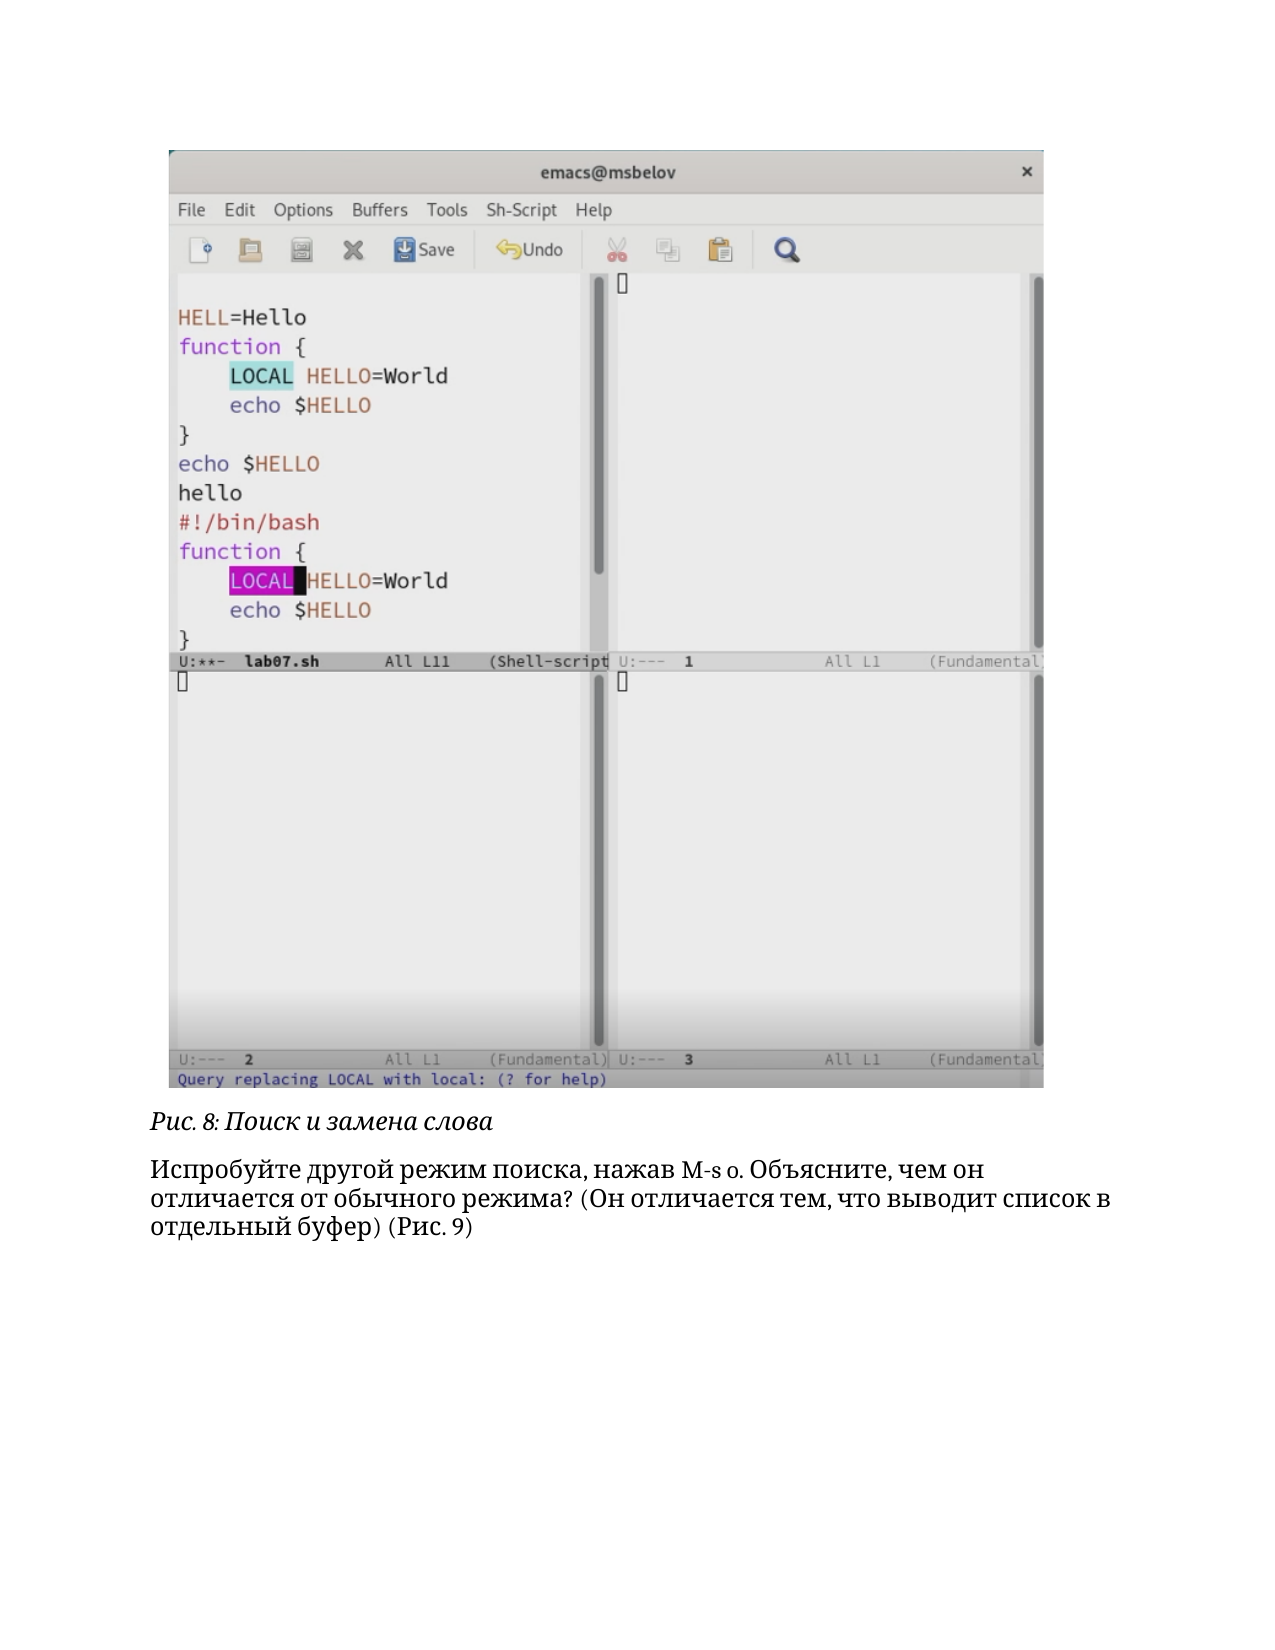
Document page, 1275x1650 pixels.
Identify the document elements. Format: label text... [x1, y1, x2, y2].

text Рис. 8: Поиск и замена слова [150, 1108, 1125, 1137]
picture [168, 150, 1044, 1088]
text Испробуйте другой режим поиска, нажав M-s o. Объясните, чем он отличается от обычного режима? (Он отличается тем, что выводит список в отдельный буфер) (Рис. 9) [150, 1156, 1125, 1242]
